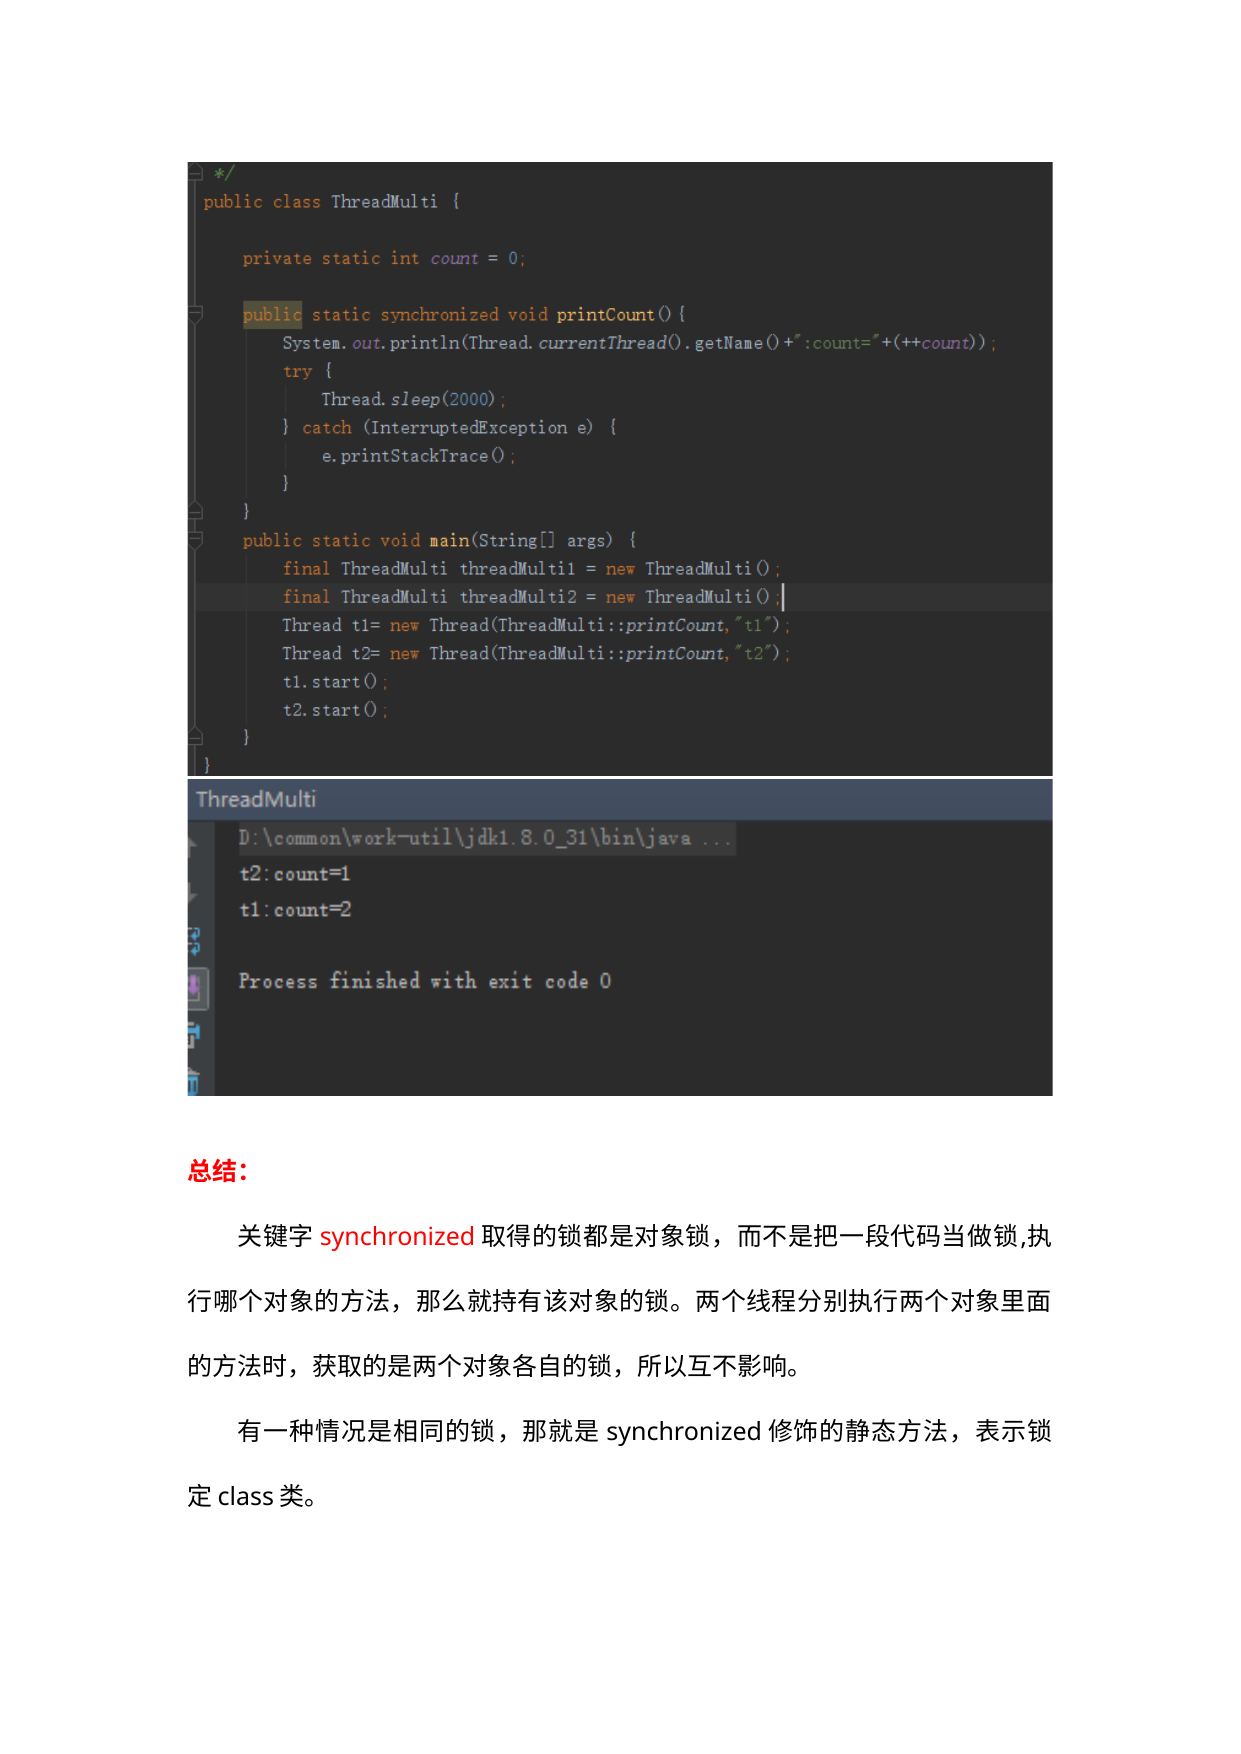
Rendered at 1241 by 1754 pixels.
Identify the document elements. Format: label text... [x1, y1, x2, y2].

picture [187, 162, 1053, 776]
picture [187, 779, 1053, 1096]
text 总结： [187, 1137, 1053, 1202]
text 关键字synchronized取得的锁都是对象锁，而不是把一段代码当做锁,执行哪个对象的方法，那么就持有该对象的锁。两个线程分别执行两个对象里面的方法时，获取的是两个对象各自的锁，所以互不影响。 [187, 1202, 1053, 1397]
text 有一种情况是相同的锁，那就是synchronized修饰的静态方法，表示锁定class类。 [187, 1397, 1053, 1527]
